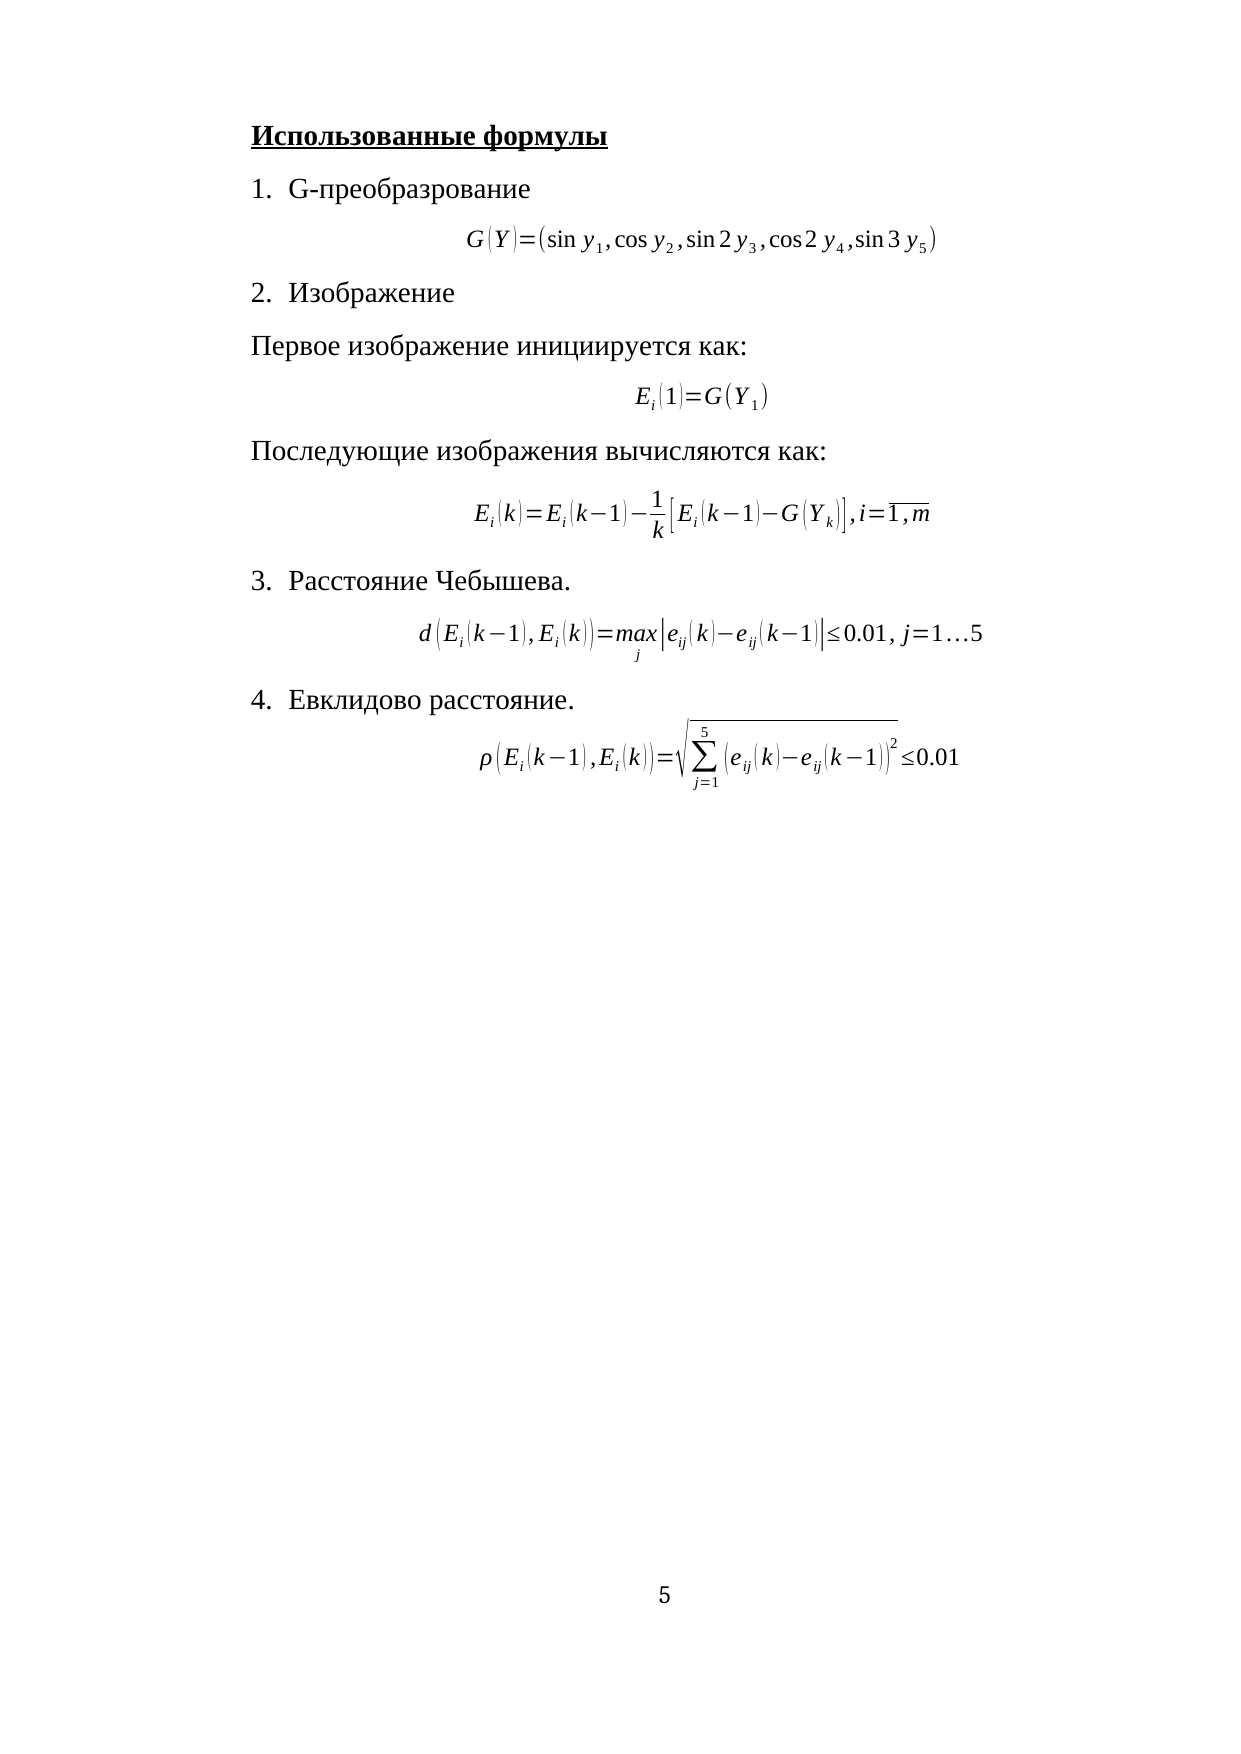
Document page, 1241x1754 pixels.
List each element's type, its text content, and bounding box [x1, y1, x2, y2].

list Изображение [251, 275, 1152, 309]
list G-преобразрование [251, 171, 1152, 204]
text Последующие изображения вычисляются как: [251, 433, 1152, 466]
list Расстояние Чебышева. [251, 563, 1152, 597]
text Первое изображение инициируется как: [251, 328, 1152, 362]
text Использованные формулы [177, 118, 1152, 152]
list Евклидово расстояние. [251, 682, 1152, 716]
